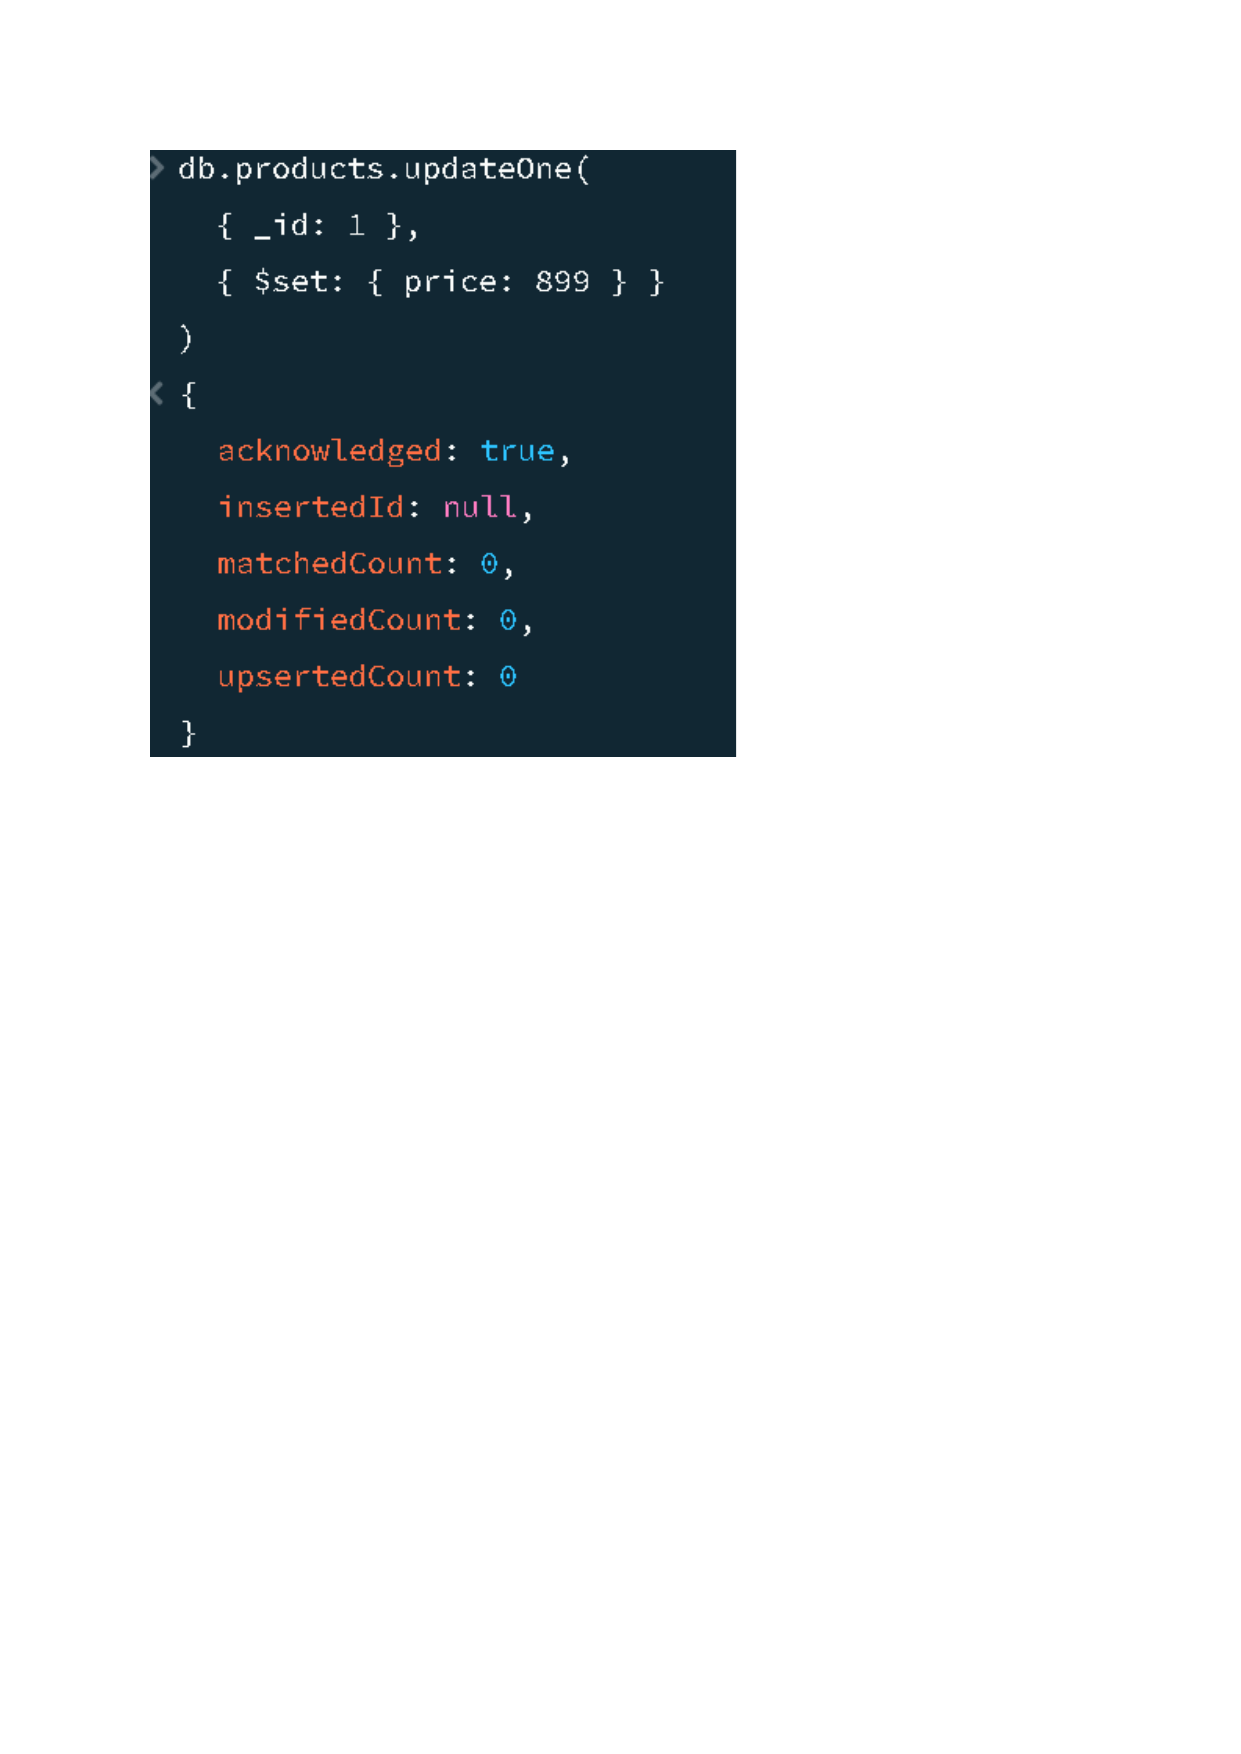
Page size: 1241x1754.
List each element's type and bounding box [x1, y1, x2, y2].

picture [150, 150, 737, 757]
